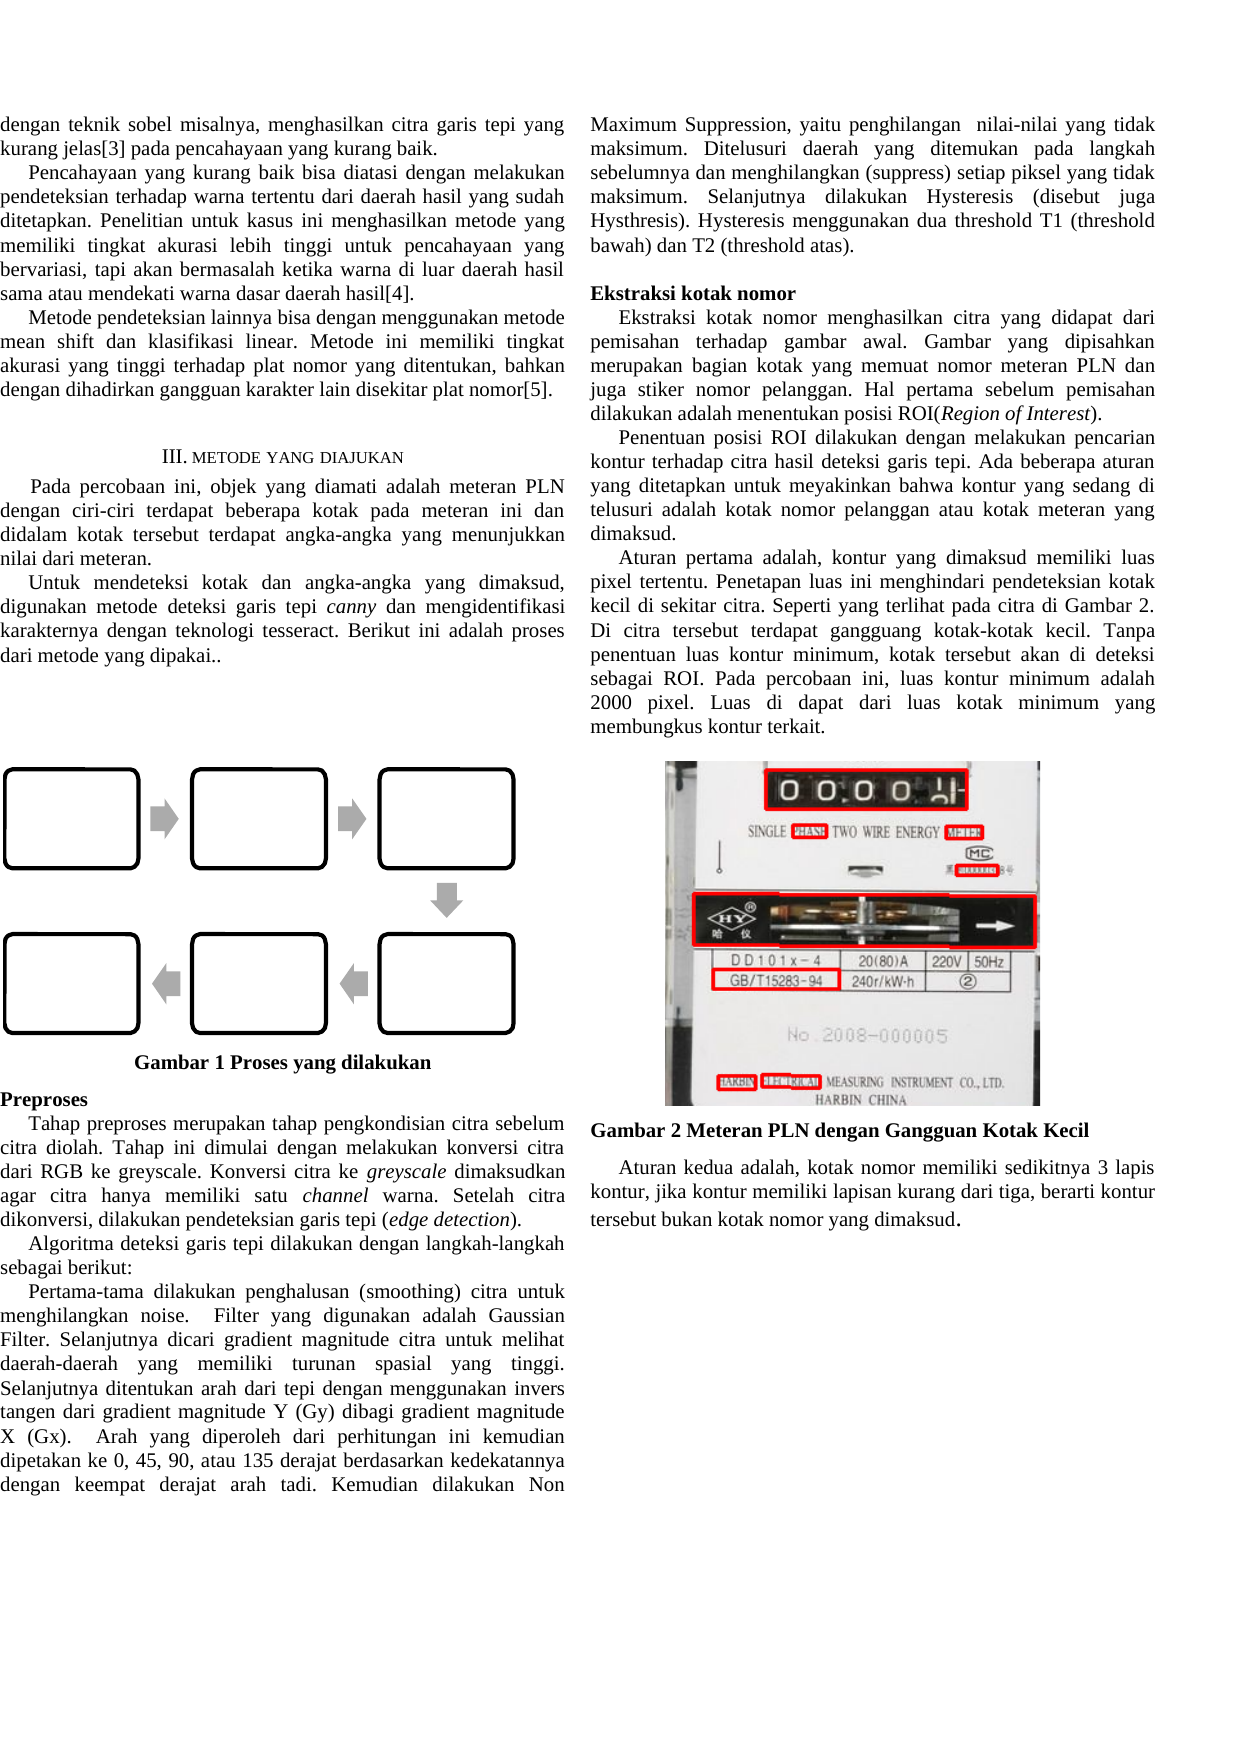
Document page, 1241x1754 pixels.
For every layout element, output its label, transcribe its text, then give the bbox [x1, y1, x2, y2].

text Aturan kedua adalah, kotak nomor memiliki sedikitnya 3 lapis kontur, jika kontur memiliki lapisan kurang dari tiga, berarti kontur tersebut bukan kotak nomor yang dimaksud. [590, 1155, 1156, 1232]
text Aturan pertama adalah, kontur yang dimaksud memiliki luas pixel tertentu. Penetapan luas ini menghindari pendeteksian kotak kecil di sekitar citra. Seperti yang terlihat pada citra di Gambar 2. Di citra tersebut terdapat gangguang kotak-kotak kecil. Tanpa penentuan luas kontur minimum, kotak tersebut akan di deteksi sebagai ROI. Pada percobaan ini, luas kontur minimum adalah 2000 pixel. Luas di dapat dari luas kotak minimum yang membungkus kontur terkait. [590, 545, 1156, 738]
text Penentuan posisi ROI dilakukan dengan melakukan pencarian kontur terhadap citra hasil deteksi garis tepi. Ada beberapa aturan yang ditetapkan untuk meyakinkan bahwa kontur yang sedang di telusuri adalah kotak nomor pelanggan atau kotak meteran yang dimaksud. [590, 425, 1156, 545]
text Preproses [0, 1087, 565, 1111]
text Algoritma deteksi garis tepi dilakukan dengan langkah-langkah sebagai berikut: [0, 1231, 565, 1279]
text Pada percobaan ini, objek yang diamati adalah meteran PLN dengan ciri-ciri terdapat beberapa kotak pada meteran ini dan didalam kotak tersebut terdapat angka-angka yang menunjukkan nilai dari meteran. [0, 474, 565, 570]
text Tahap preproses merupakan tahap pengkondisian citra sebelum citra diolah. Tahap ini dimulai dengan melakukan konversi citra dari RGB ke greyscale. Konversi citra ke greyscale dimaksudkan agar citra hanya memiliki satu channel warna. Setelah citra dikonversi, dilakukan pendeteksian garis tepi (edge detection). [0, 1111, 565, 1231]
text Ekstraksi kotak nomor [590, 281, 1156, 305]
text Ekstraksi kotak nomor menghasilkan citra yang didapat dari pemisahan terhadap gambar awal. Gambar yang dipisahkan merupakan bagian kotak yang memuat nomor meteran PLN dan juga stiker nomor pelanggan. Hal pertama sebelum pemisahan dilakukan adalah menentukan posisi ROI(Region of Interest). [590, 305, 1156, 425]
subtitle metode yang diajukan [0, 444, 565, 468]
text Metode pendeteksian lainnya bisa dengan menggunakan metode mean shift dan klasifikasi linear. Metode ini memiliki tingkat akurasi yang tinggi terhadap plat nomor yang ditentukan, bahkan dengan dihadirkan gangguan karakter lain disekitar plat nomor[5]. [0, 305, 565, 401]
picture [665, 761, 1041, 1106]
text Pertama-tama dilakukan penghalusan (smoothing) citra untuk menghilangkan noise. Filter yang digunakan adalah Gaussian Filter. Selanjutnya dicari gradient magnitude citra untuk melihat daerah-daerah yang memiliki turunan spasial yang tinggi. Selanjutnya ditentukan arah dari tepi dengan menggunakan invers tangen dari gradient magnitude Y (Gy) dibagi gradient magnitude X (Gx). Arah yang diperoleh dari perhitungan ini kemudian dipetakan ke 0, 45, 90, atau 135 derajat berdasarkan kedekatannya dengan keempat derajat arah tadi. Kemudian dilakukan Non Maximum Suppression, yaitu penghilangan nilai-nilai yang tidak maksimum. Ditelusuri daerah yang ditemukan pada langkah sebelumnya dan menghilangkan (suppress) setiap piksel yang tidak maksimum. Selanjutnya dilakukan Hysteresis (disebut juga Hysthresis). Hysteresis menggunakan dua threshold T1 (threshold bawah) dan T2 (threshold atas). [0, 1279, 565, 1496]
text Pertama-tama dilakukan penghalusan (smoothing) citra untuk menghilangkan noise. Filter yang digunakan adalah Gaussian Filter. Selanjutnya dicari gradient magnitude citra untuk melihat daerah-daerah yang memiliki turunan spasial yang tinggi. Selanjutnya ditentukan arah dari tepi dengan menggunakan invers tangen dari gradient magnitude Y (Gy) dibagi gradient magnitude X (Gx). Arah yang diperoleh dari perhitungan ini kemudian dipetakan ke 0, 45, 90, atau 135 derajat berdasarkan kedekatannya dengan keempat derajat arah tadi. Kemudian dilakukan Non Maximum Suppression, yaitu penghilangan nilai-nilai yang tidak maksimum. Ditelusuri daerah yang ditemukan pada langkah sebelumnya dan menghilangkan (suppress) setiap piksel yang tidak maksimum. Selanjutnya dilakukan Hysteresis (disebut juga Hysthresis). Hysteresis menggunakan dua threshold T1 (threshold bawah) dan T2 (threshold atas). [590, 112, 1156, 257]
text Untuk mendeteksi kotak dan angka-angka yang dimaksud, digunakan metode deteksi garis tepi canny dan mengidentifikasi karakternya dengan teknologi tesseract. Berikut ini adalah proses dari metode yang dipakai.. [0, 570, 565, 667]
